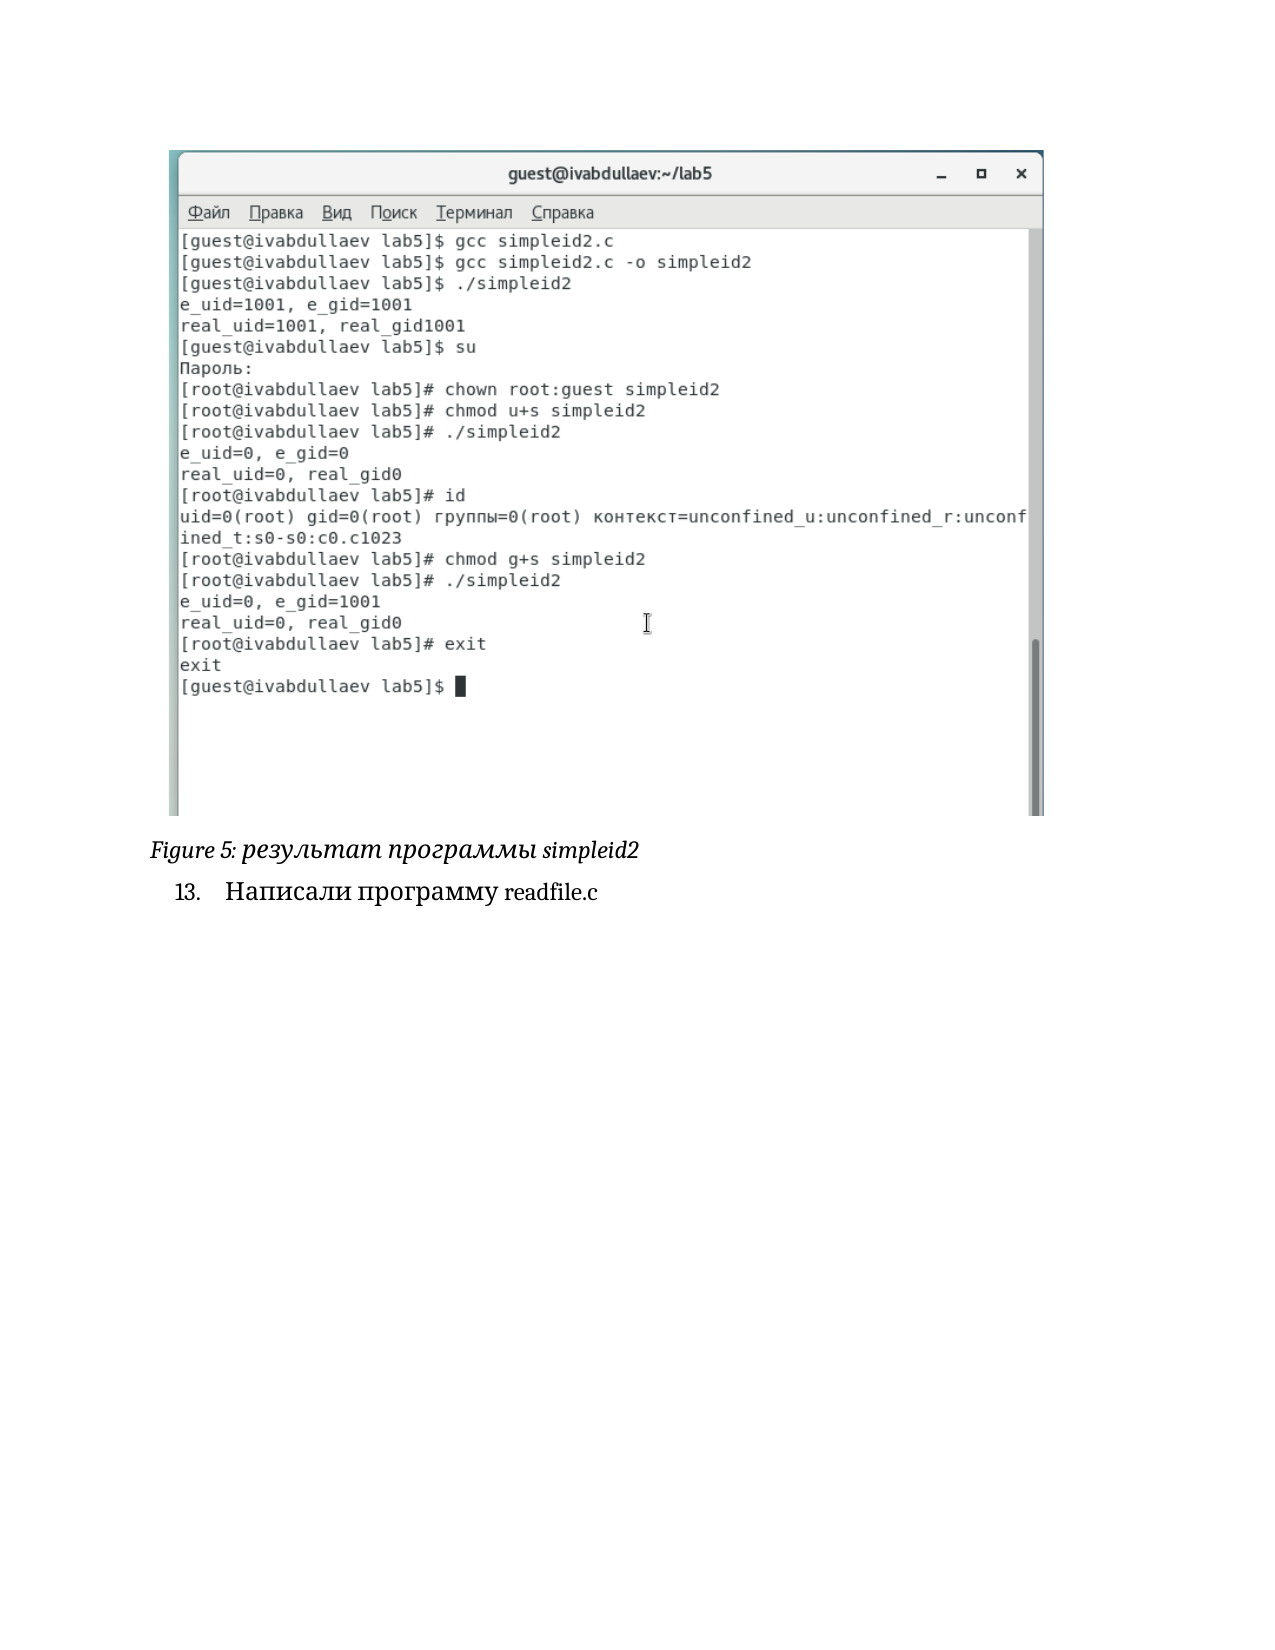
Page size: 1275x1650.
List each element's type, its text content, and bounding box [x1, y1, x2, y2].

list Написали программу readfile.c [175, 878, 1125, 906]
text Figure 5: результат программы simpleid2 [150, 836, 1125, 865]
picture [168, 150, 1044, 816]
